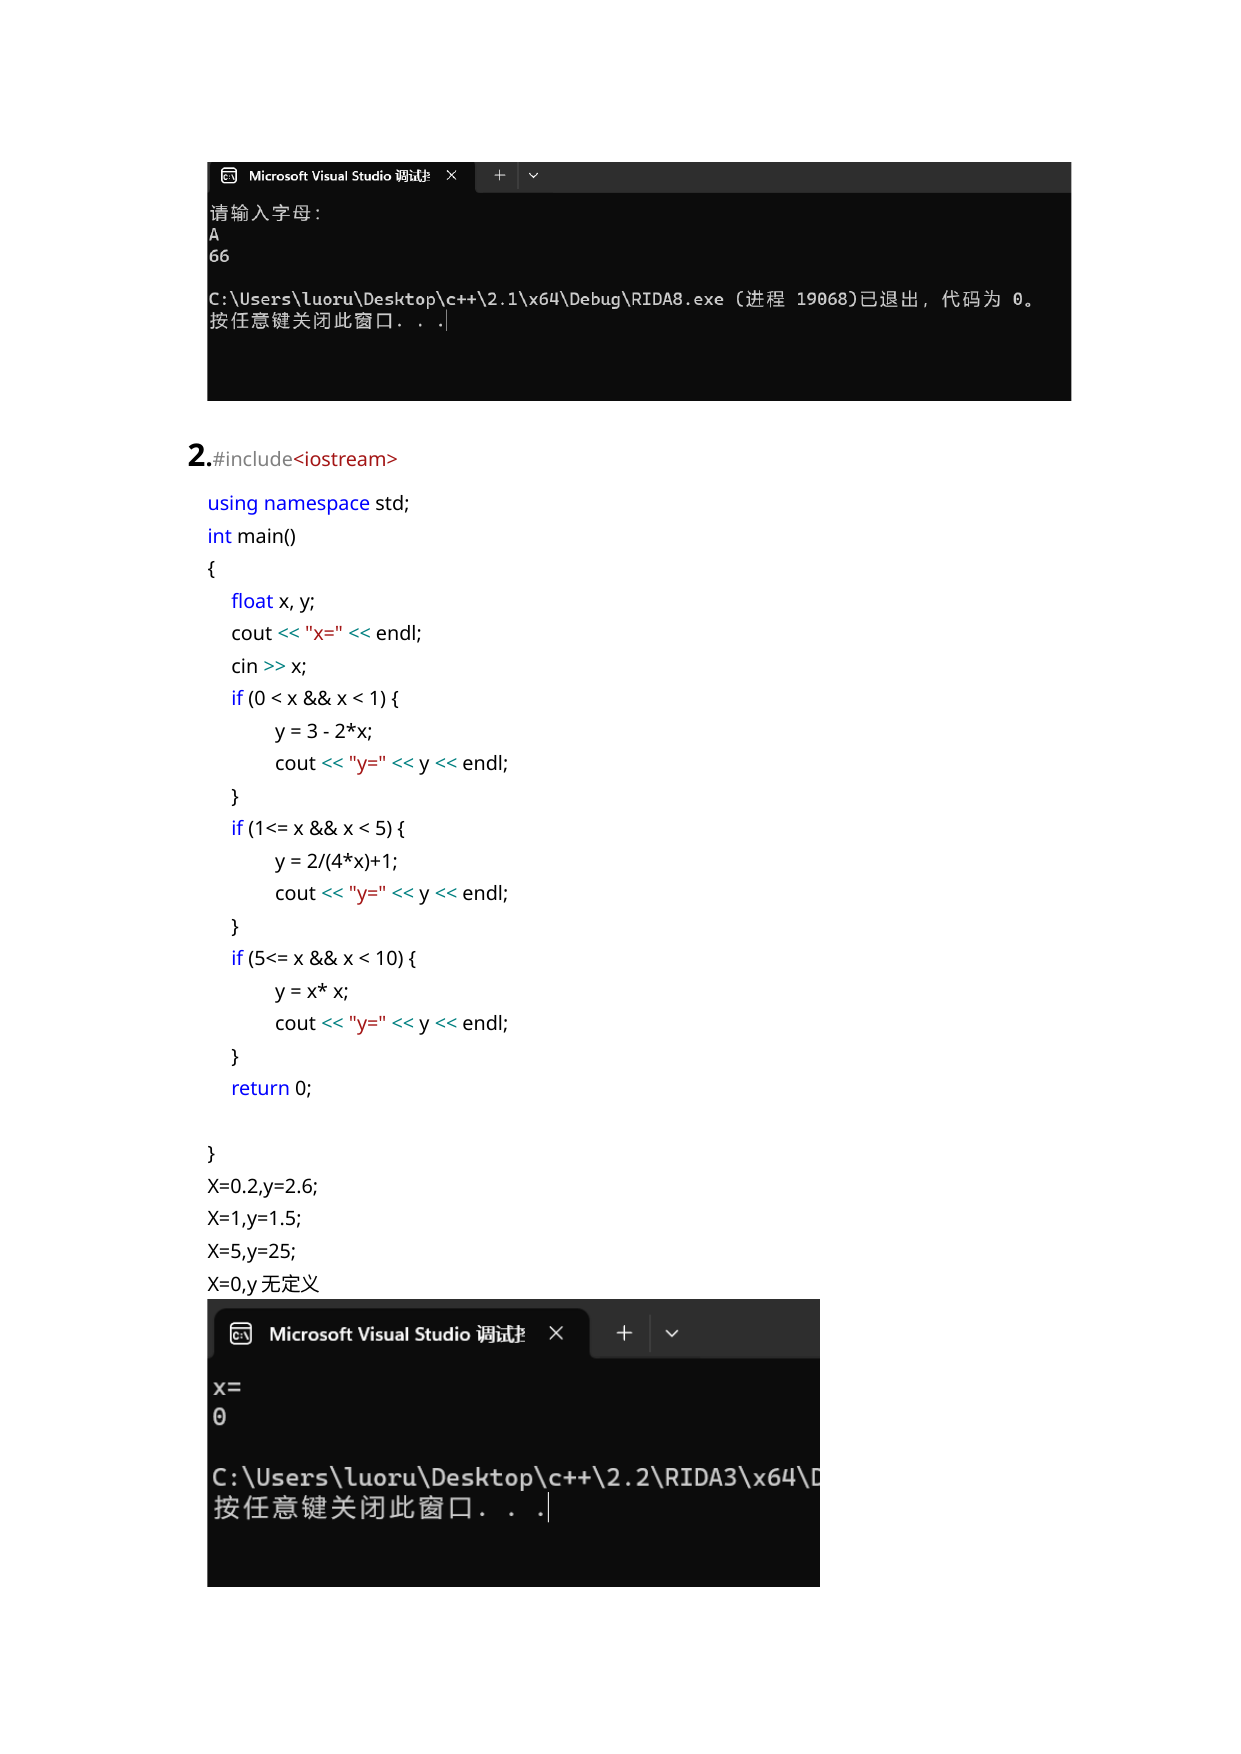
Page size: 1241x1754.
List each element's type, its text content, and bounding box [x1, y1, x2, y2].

text 2.#include<iostream> [187, 422, 1053, 487]
picture [207, 1299, 820, 1587]
text cout << "y=" << y << endl; [187, 1007, 1053, 1039]
text y = 3 - 2*x; [187, 714, 1053, 747]
text { [187, 552, 1053, 584]
text y = x* x; [187, 974, 1053, 1007]
text } [187, 1137, 1053, 1169]
text using namespace std; [187, 487, 1053, 519]
text X=0.2,y=2.6; [187, 1169, 1053, 1202]
text X=0,y无定义 [187, 1267, 1053, 1299]
text if (0 < x && x < 1) { [187, 682, 1053, 714]
text if (5<= x && x < 10) { [187, 942, 1053, 974]
text X=5,y=25; [187, 1234, 1053, 1267]
text if (1<= x && x < 5) { [187, 812, 1053, 844]
text X=1,y=1.5; [187, 1202, 1053, 1234]
text } [187, 779, 1053, 812]
text int main() [187, 519, 1053, 552]
text return 0; [187, 1072, 1053, 1104]
text cout << "y=" << y << endl; [187, 877, 1053, 909]
text } [187, 1039, 1053, 1072]
text y = 2/(4*x)+1; [187, 844, 1053, 877]
text cin >> x; [187, 649, 1053, 682]
text cout << "y=" << y << endl; [187, 747, 1053, 779]
text cout << "x=" << endl; [187, 617, 1053, 649]
picture [207, 162, 1072, 401]
text float x, y; [187, 584, 1053, 617]
text } [187, 909, 1053, 942]
